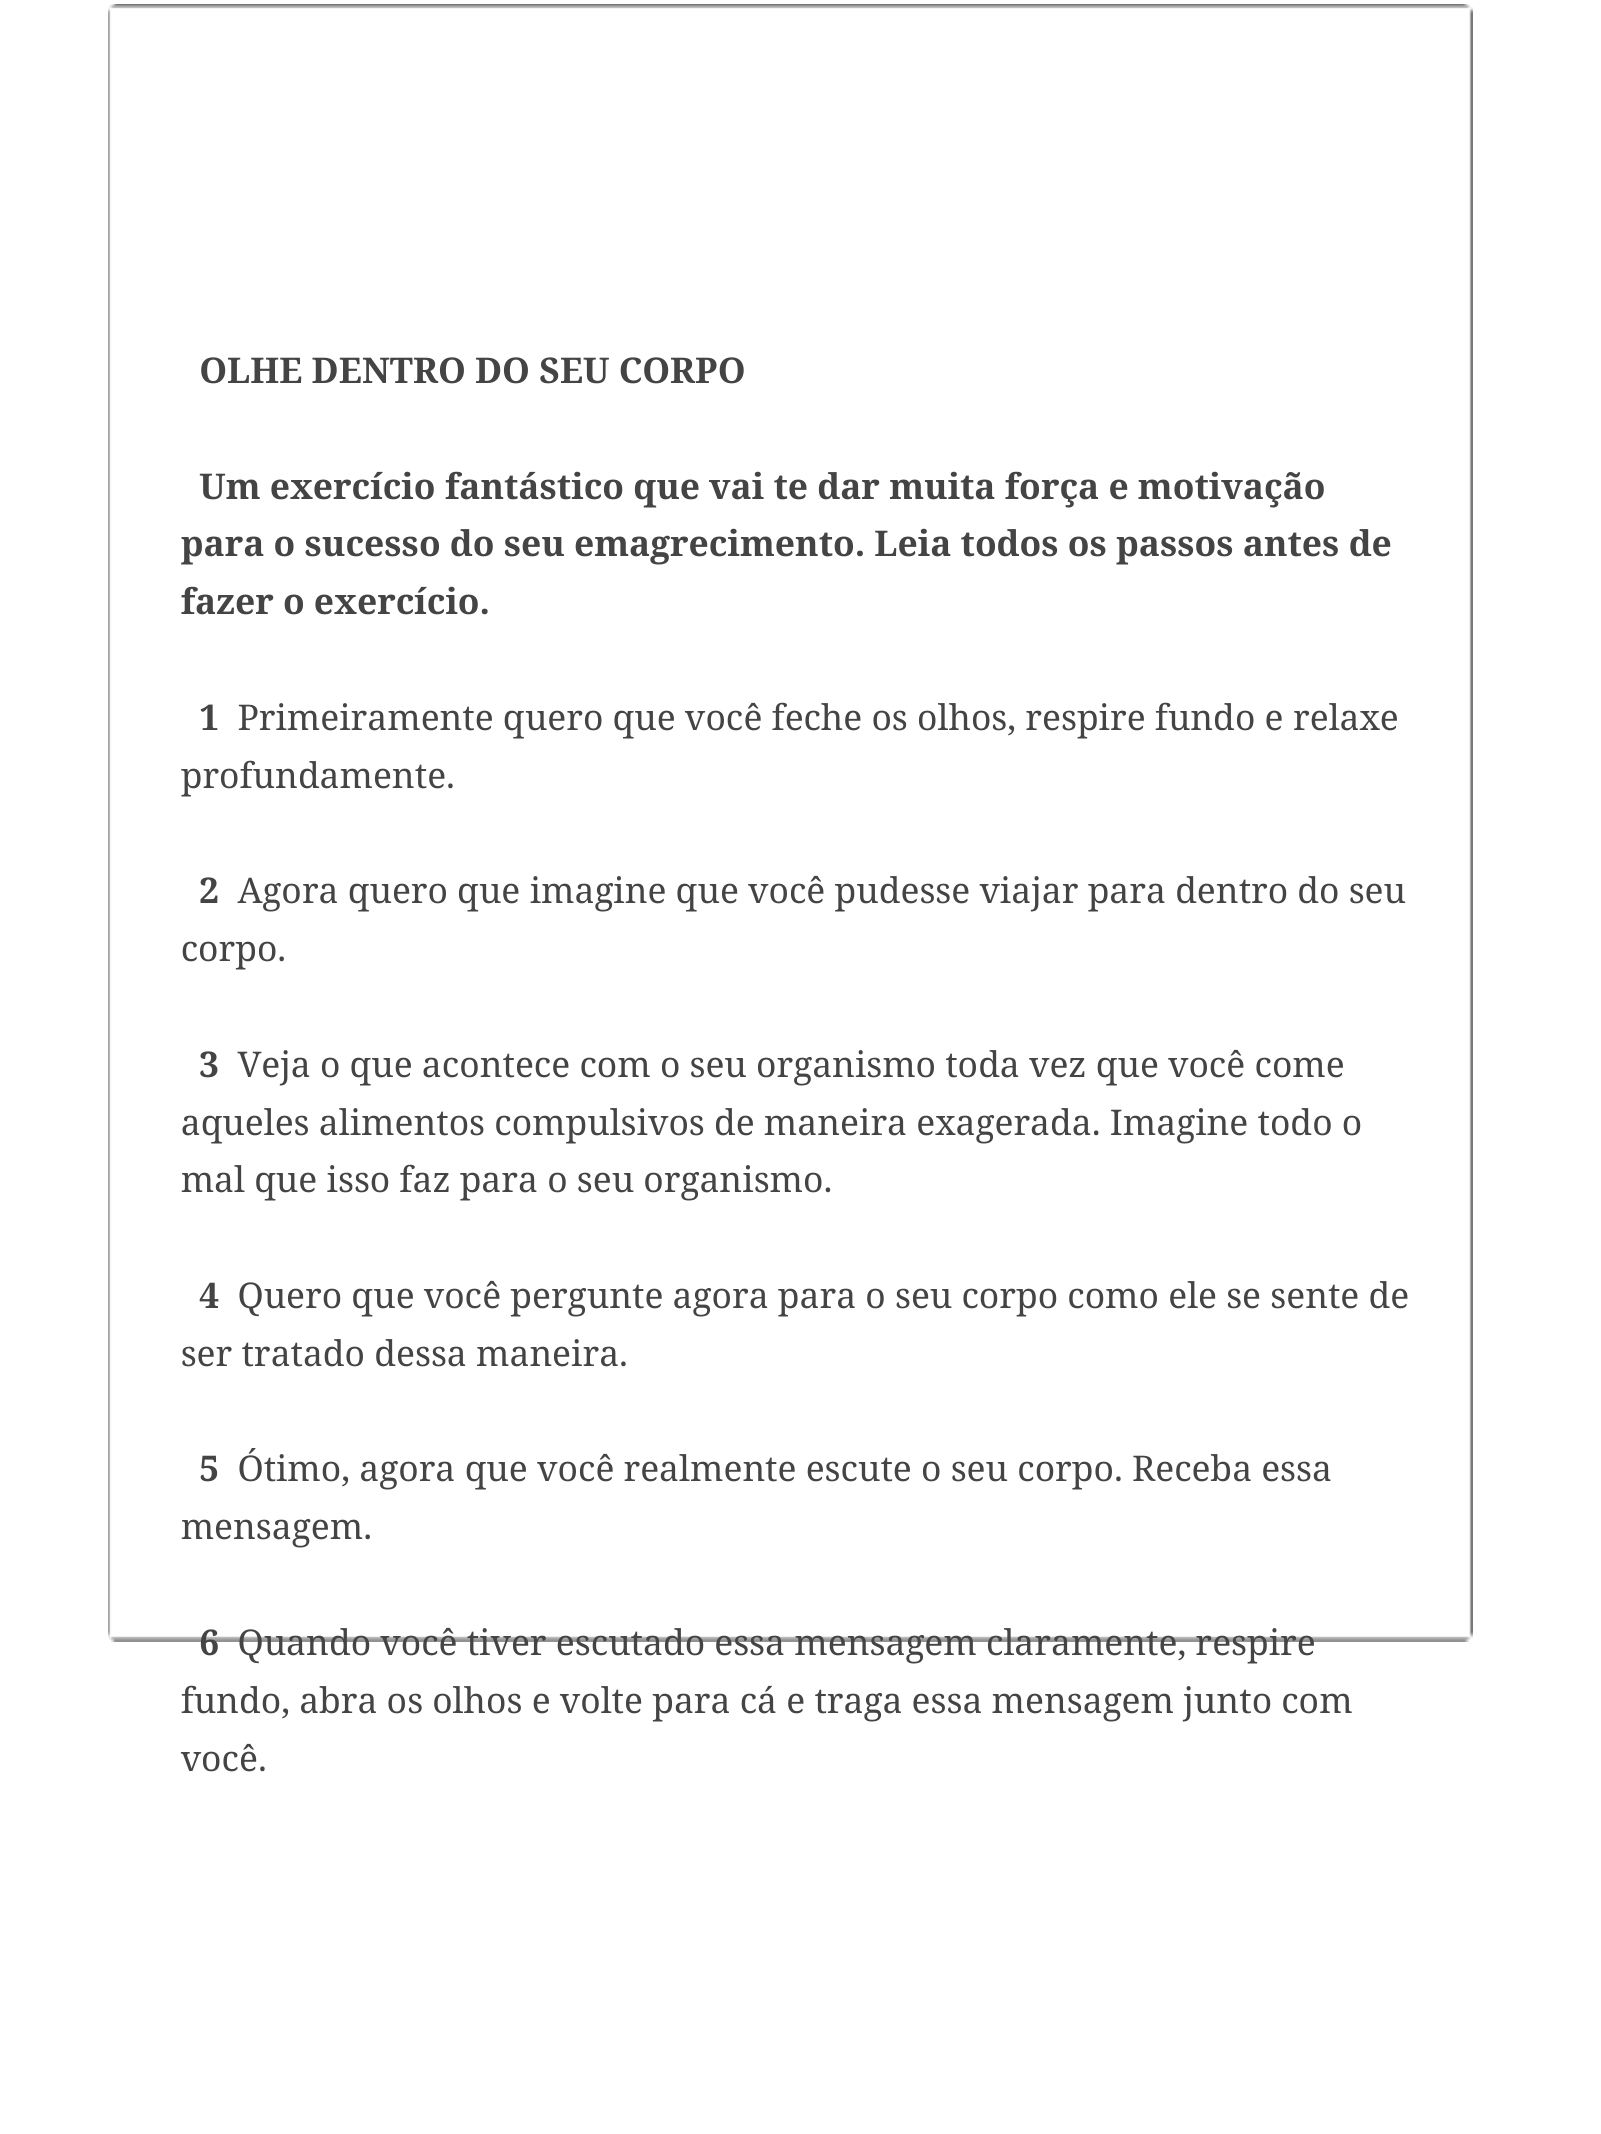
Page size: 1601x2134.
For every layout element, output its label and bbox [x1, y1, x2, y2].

picture [243, 1631, 257, 1642]
picture [108, 4, 1473, 1642]
